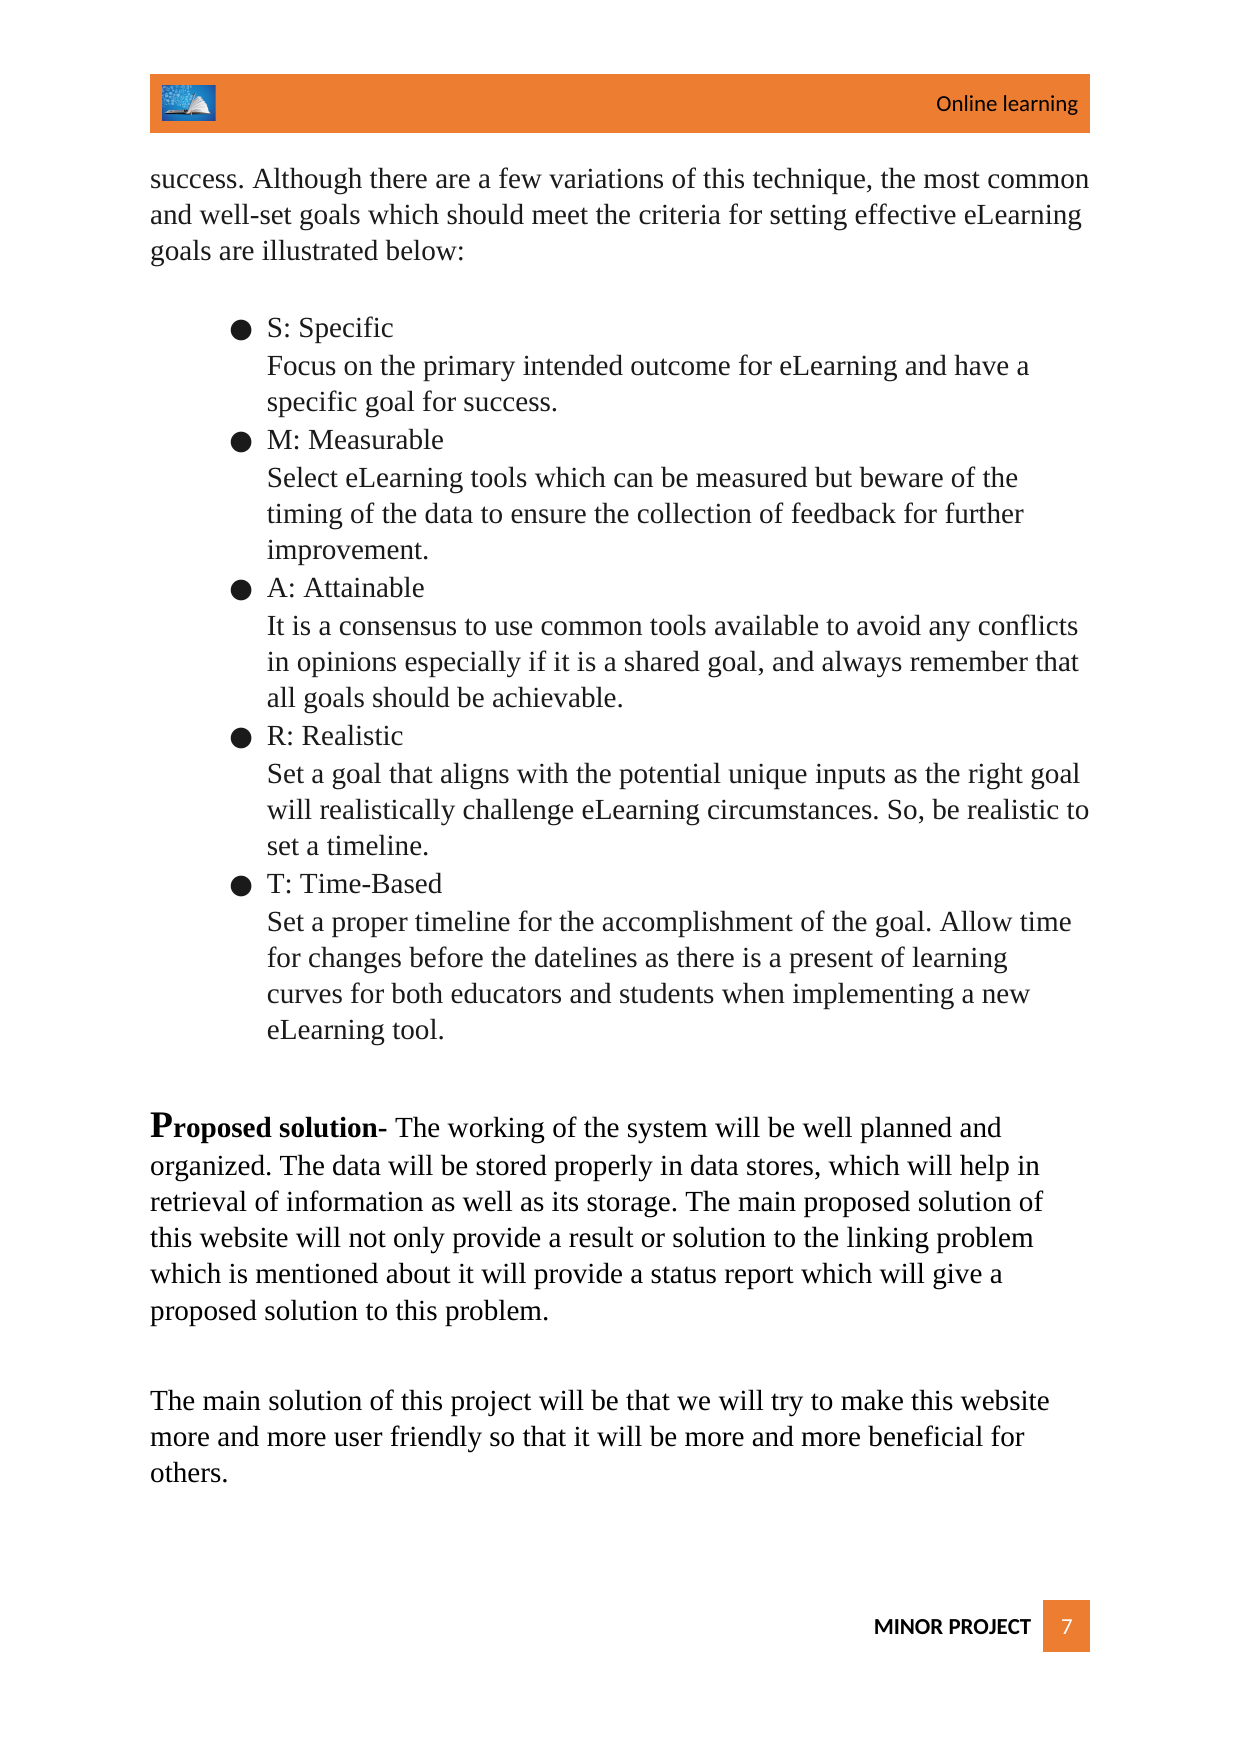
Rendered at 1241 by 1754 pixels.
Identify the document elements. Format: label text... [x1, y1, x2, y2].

list R: Realistic Set a goal that aligns with the potential unique inputs as the right goal will realistically challenge eLearning circumstances. So, be realistic to set a timeline. [229, 716, 1090, 862]
list S: Specific Focus on the primary intended outcome for eLearning and have a specific goal for success. [229, 309, 1090, 418]
list M: Measurable Select eLearning tools which can be measured but beware of the timing of the data to ensure the collection of feedback for further improvement. [229, 421, 1090, 566]
picture [162, 85, 216, 121]
list T: Time-Based Set a proper timeline for the accomplishment of the goal. Allow time for changes before the datelines as there is a present of learning curves for both educators and students when implementing a new eLearning tool. [229, 864, 1090, 1046]
text Proposed solution- The working of the system will be well planned and organized. The data will be stored properly in data stores, which will help in retrieval of information as well as its storage. The main proposed solution of this website will not only provide a result or solution to the linking problem which is mentioned about it will provide a status report which will give a proposed solution to this problem. [150, 1102, 1090, 1326]
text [150, 161, 1090, 267]
text The main solution of this project will be that we will try to make this website more and more user friendly so that it will be more and more beneficial for others. [150, 1383, 1090, 1489]
list A: Attainable It is a consensus to use common tools available to avoid any conflicts in opinions especially if it is a shared goal, and always remember that all goals should be achievable. [229, 568, 1090, 714]
